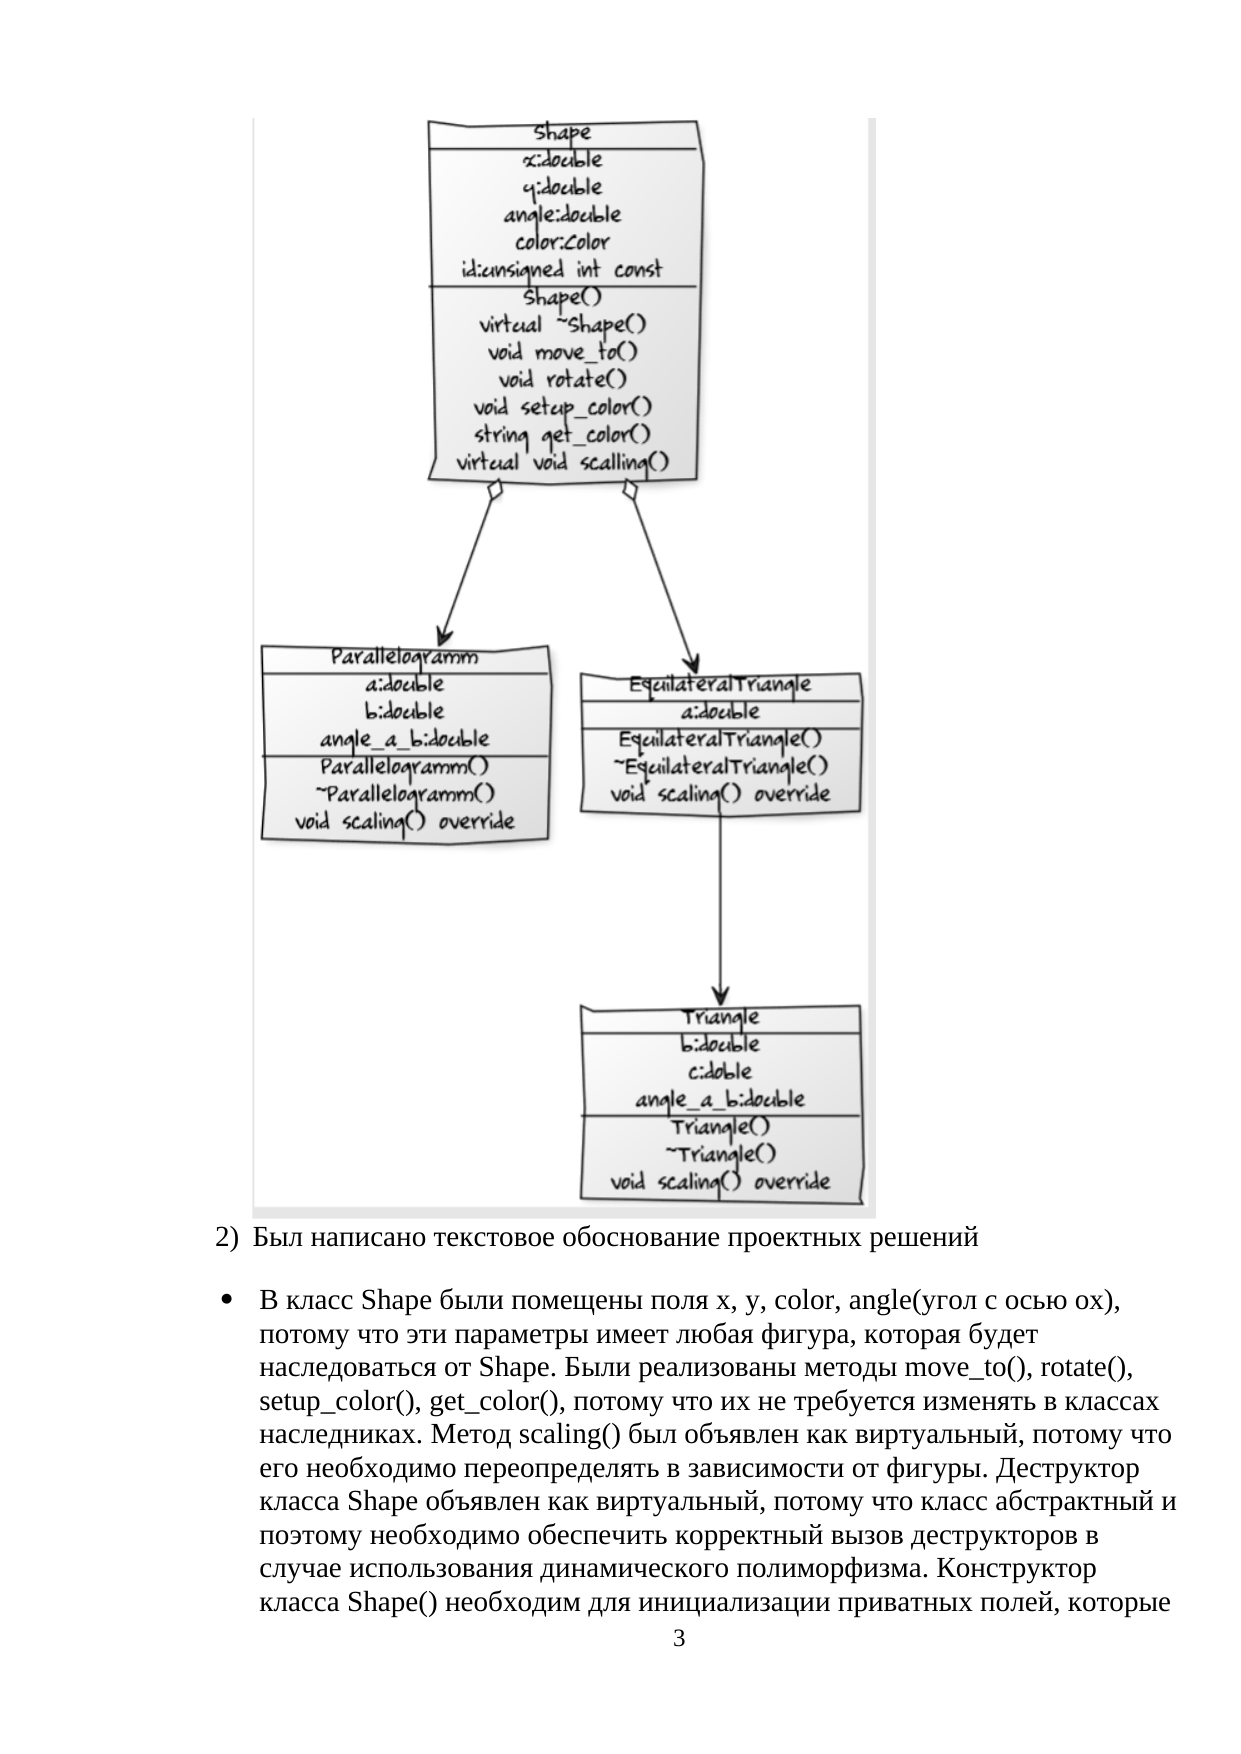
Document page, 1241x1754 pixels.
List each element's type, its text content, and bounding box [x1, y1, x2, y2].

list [222, 1282, 1181, 1618]
list Был написано текстовое обоснование проектных решений [215, 1219, 1181, 1253]
picture [252, 118, 876, 1220]
